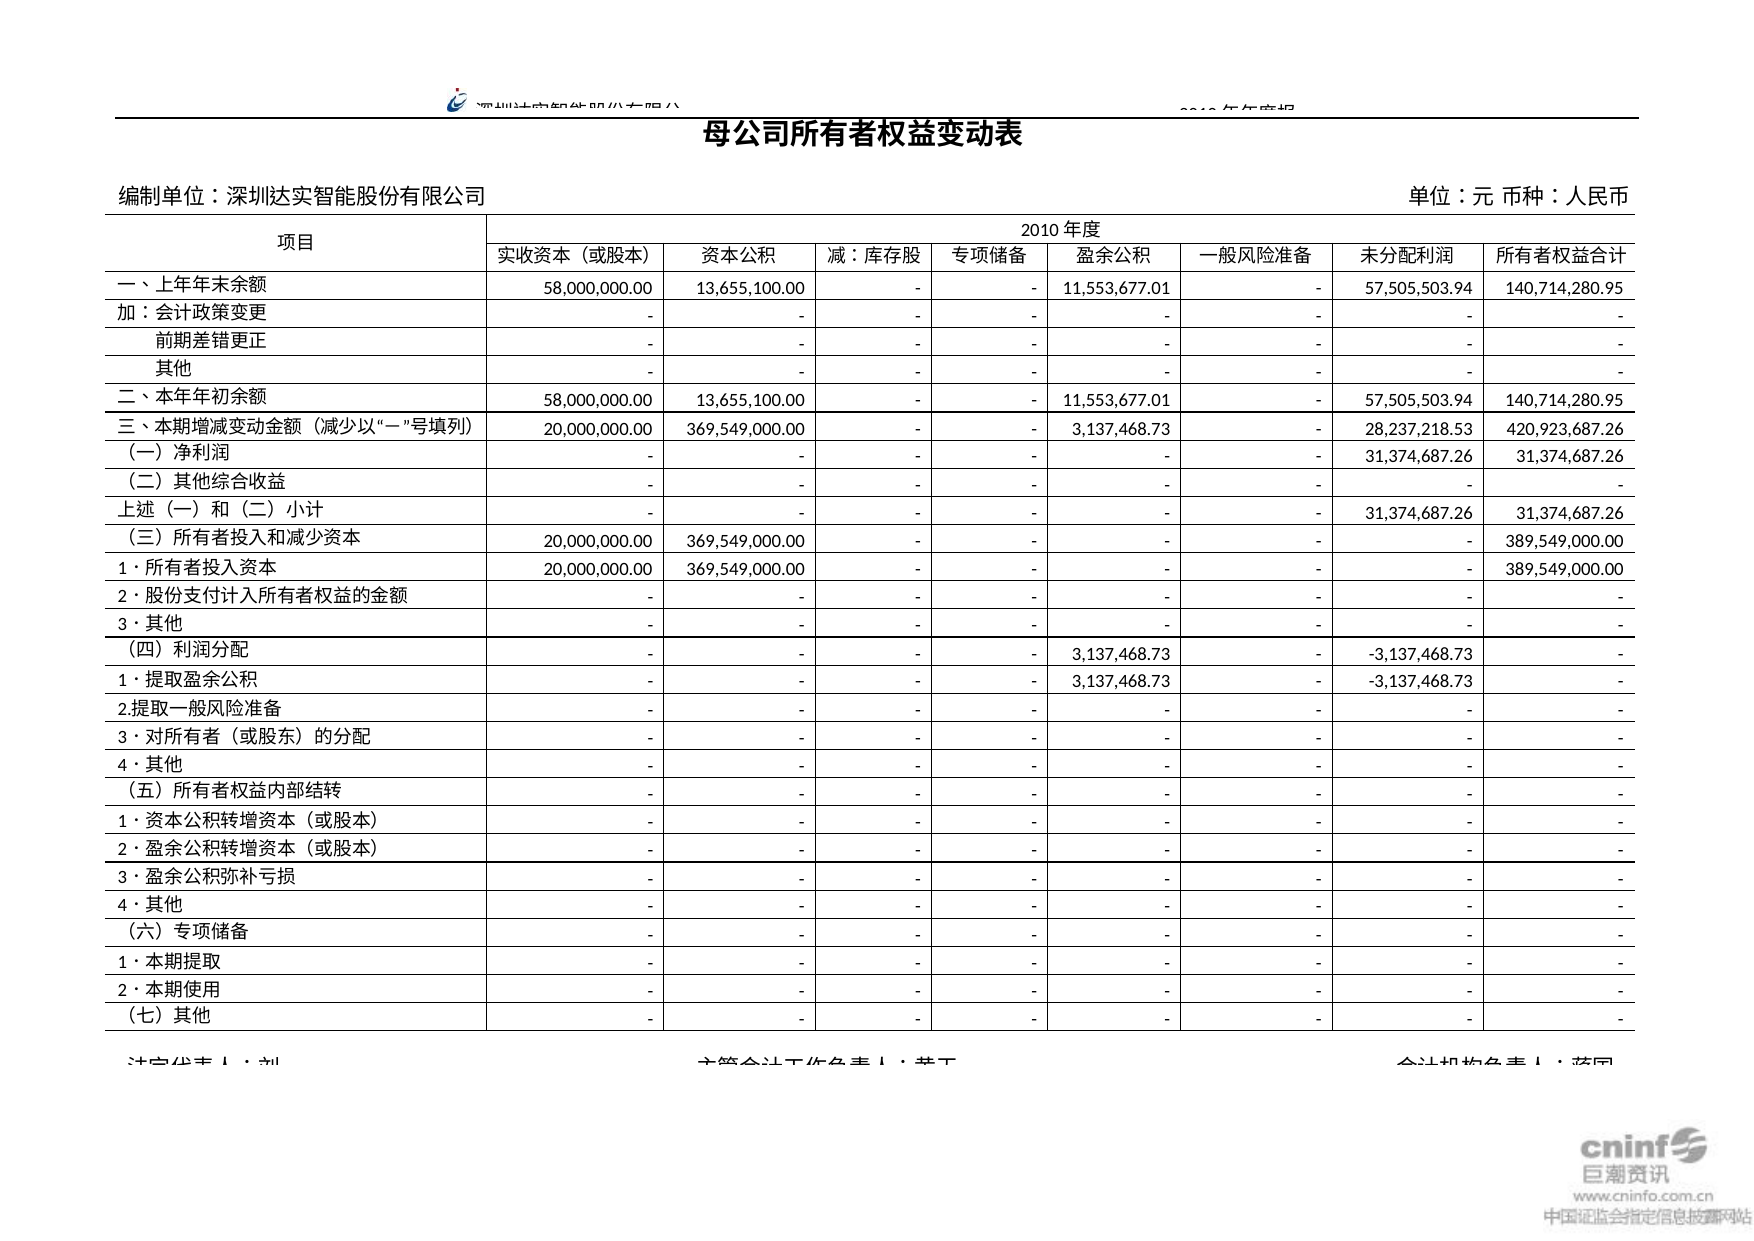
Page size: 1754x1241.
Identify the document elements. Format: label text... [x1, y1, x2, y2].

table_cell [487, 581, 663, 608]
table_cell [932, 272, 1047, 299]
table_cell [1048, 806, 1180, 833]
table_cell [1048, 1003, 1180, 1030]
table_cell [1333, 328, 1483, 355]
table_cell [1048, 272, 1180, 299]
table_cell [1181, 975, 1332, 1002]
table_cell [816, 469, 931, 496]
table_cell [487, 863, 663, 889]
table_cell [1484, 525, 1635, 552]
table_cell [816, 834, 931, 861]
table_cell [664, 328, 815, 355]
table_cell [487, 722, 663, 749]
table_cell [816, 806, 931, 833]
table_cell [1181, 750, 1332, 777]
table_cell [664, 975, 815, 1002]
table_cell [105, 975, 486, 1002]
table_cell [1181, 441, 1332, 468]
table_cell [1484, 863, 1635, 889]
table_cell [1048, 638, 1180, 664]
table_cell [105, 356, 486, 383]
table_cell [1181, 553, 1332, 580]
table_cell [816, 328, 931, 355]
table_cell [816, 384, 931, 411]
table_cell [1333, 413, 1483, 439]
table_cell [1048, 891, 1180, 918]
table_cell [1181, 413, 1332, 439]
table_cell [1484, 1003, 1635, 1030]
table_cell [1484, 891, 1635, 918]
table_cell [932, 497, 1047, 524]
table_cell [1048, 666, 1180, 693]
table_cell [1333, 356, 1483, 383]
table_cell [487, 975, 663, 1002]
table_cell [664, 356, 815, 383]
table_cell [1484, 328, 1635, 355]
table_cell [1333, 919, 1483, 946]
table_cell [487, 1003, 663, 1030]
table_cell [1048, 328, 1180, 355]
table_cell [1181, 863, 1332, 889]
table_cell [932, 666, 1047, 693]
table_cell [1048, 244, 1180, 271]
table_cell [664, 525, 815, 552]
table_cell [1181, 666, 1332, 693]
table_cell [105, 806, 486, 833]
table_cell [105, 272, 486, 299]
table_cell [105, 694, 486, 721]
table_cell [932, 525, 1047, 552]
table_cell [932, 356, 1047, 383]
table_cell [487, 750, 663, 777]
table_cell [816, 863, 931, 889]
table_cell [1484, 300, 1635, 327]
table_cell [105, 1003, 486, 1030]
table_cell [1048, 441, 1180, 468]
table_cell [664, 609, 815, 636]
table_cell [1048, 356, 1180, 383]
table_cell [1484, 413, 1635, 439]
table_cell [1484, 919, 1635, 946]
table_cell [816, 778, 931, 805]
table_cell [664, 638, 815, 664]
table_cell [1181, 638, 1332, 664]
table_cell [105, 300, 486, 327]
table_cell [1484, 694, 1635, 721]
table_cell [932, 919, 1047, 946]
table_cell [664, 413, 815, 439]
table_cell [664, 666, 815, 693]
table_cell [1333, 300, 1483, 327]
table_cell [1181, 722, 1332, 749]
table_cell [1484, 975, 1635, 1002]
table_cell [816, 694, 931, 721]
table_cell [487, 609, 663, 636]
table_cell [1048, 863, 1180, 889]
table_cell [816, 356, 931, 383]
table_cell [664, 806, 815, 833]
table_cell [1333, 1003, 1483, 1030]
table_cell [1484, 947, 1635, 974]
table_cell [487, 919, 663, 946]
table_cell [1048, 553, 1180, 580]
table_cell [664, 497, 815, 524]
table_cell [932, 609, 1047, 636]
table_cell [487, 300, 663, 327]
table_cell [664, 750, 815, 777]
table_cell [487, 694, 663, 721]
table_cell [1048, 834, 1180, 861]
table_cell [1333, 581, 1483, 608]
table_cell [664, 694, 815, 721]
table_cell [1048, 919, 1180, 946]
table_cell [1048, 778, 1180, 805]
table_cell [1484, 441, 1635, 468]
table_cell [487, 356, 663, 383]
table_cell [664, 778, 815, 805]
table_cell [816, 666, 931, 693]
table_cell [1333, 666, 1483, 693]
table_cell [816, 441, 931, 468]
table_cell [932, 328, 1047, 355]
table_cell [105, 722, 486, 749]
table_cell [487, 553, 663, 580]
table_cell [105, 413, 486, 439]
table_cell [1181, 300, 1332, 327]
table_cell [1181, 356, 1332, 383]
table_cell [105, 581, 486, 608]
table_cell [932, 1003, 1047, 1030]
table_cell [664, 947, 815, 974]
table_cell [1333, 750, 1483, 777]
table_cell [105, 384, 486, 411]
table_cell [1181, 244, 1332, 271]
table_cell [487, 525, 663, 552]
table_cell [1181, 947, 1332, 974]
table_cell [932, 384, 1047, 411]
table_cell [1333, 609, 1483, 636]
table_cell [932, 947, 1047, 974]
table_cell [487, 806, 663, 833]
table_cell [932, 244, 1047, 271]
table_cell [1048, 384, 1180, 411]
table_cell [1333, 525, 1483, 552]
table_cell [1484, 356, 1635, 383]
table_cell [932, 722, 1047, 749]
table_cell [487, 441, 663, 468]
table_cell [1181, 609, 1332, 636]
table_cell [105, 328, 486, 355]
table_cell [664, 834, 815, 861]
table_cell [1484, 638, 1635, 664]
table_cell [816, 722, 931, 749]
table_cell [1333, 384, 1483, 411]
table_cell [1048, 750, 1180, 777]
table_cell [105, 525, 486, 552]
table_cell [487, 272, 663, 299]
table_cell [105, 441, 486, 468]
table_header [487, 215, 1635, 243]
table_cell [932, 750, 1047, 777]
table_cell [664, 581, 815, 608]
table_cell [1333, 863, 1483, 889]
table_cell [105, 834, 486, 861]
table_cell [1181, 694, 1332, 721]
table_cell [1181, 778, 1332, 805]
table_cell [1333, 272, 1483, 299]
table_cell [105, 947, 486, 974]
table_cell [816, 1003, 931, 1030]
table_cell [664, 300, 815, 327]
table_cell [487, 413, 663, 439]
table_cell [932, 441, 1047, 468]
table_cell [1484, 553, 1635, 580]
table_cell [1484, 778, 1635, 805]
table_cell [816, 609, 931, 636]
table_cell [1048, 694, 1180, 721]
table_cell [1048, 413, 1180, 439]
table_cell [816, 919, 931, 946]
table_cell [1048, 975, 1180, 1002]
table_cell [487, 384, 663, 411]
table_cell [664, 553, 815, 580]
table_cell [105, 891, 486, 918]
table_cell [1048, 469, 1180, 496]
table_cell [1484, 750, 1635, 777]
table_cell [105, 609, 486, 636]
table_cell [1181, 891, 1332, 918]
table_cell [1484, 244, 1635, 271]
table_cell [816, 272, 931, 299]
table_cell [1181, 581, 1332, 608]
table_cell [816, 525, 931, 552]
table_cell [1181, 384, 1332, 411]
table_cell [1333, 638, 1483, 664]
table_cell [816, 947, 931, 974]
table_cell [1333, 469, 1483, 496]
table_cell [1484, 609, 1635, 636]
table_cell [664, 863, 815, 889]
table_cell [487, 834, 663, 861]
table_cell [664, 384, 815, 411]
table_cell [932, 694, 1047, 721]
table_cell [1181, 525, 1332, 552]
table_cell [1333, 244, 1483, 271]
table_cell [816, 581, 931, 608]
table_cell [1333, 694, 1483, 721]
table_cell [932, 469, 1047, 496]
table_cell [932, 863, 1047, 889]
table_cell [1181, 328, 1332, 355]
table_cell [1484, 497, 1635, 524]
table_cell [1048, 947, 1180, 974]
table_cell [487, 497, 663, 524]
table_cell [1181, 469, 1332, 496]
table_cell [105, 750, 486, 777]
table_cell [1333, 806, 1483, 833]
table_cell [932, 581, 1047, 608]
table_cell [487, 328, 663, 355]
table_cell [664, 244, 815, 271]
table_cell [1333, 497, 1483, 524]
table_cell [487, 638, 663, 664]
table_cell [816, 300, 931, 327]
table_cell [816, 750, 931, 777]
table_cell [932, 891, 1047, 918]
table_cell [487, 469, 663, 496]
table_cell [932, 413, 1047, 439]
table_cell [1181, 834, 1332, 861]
picture [447, 88, 467, 112]
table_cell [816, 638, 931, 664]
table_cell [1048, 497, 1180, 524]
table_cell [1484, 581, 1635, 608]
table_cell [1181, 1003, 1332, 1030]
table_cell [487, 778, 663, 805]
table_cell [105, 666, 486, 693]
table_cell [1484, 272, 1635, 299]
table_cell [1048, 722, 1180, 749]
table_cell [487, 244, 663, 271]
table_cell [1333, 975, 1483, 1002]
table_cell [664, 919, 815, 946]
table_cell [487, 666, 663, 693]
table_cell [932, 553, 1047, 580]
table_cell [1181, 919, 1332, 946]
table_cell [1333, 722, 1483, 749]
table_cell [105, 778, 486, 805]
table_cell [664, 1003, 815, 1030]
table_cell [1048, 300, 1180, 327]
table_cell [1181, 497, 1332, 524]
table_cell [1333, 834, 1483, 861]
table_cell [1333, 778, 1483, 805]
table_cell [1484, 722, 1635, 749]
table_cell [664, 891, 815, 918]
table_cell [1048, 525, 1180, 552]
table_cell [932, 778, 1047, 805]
text 编制单位：深圳达实智能股份有限公司 单位：元 币种：人民币 [118, 181, 1754, 211]
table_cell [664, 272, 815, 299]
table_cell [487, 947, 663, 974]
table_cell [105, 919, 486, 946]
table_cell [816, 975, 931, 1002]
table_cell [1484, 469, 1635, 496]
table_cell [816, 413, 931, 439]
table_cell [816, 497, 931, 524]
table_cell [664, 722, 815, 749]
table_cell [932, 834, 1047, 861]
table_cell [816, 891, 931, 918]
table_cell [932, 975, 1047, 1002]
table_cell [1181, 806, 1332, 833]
picture [1543, 1119, 1754, 1241]
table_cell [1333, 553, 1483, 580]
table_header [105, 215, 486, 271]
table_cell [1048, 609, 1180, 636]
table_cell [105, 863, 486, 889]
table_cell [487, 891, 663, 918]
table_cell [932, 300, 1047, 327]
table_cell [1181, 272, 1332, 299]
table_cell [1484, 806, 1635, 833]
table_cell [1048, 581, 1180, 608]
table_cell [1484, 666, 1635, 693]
text 母公司所有者权益变动表 [94, 114, 1632, 152]
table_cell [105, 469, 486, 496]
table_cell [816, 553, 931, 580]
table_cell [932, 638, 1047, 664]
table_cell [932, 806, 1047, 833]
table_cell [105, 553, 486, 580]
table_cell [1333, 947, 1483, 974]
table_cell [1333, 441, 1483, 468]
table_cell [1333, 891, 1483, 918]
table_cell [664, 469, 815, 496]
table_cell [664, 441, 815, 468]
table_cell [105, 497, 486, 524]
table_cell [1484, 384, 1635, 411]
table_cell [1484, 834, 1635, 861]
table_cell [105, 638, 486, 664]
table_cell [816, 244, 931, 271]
